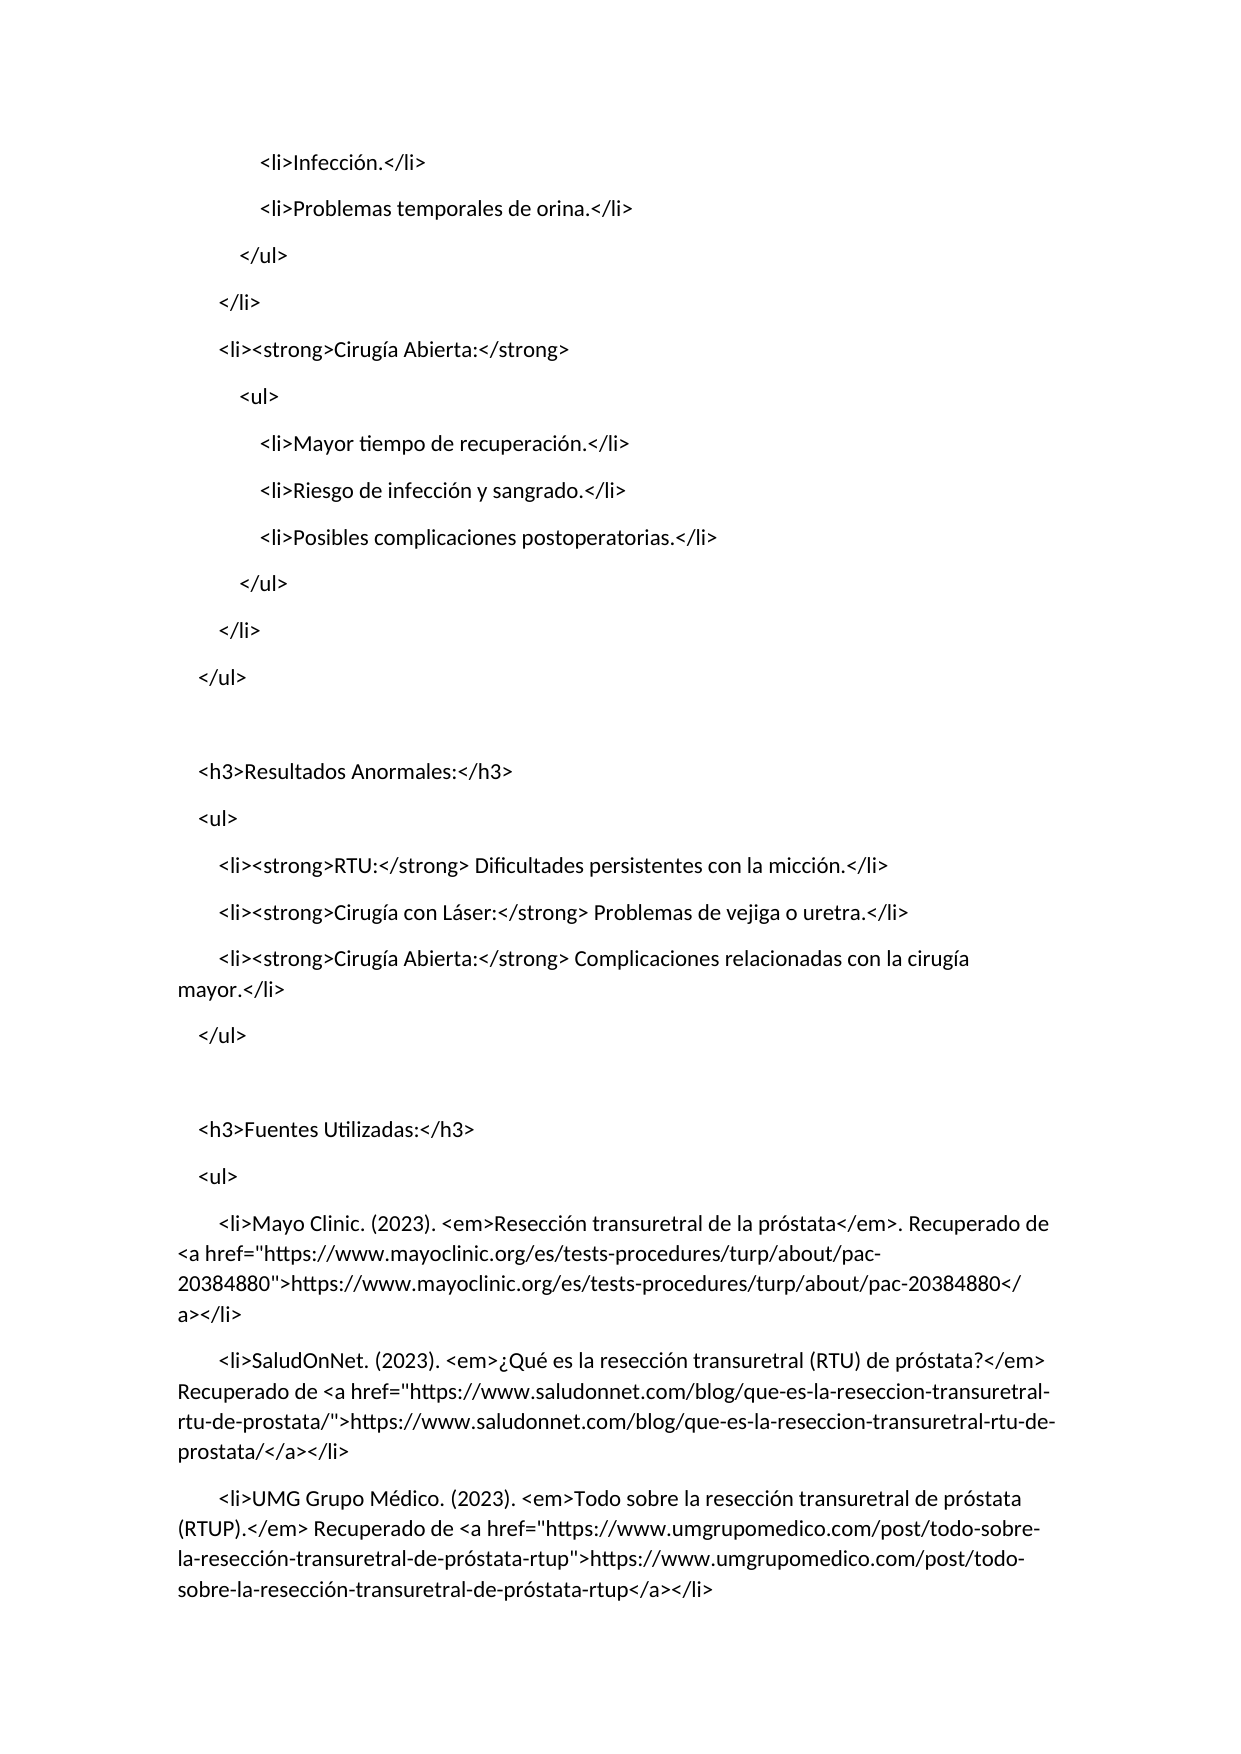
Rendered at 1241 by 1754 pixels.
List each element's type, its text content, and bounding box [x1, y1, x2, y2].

text </ul> [177, 1022, 1063, 1049]
text <li><strong>RTU:</strong> Dificultades persistentes con la micción.</li> [177, 851, 1063, 879]
text <li><strong>Cirugía Abierta:</strong> Complicaciones relacionadas con la cirugía mayor.</li> [177, 944, 1063, 1003]
text </li> [177, 288, 1063, 316]
text <li>UMG Grupo Médico. (2023). <em>Todo sobre la resección transuretral de próstata (RTUP).</em> Recuperado de <a href="https://www.umgrupomedico.com/post/todo-sobre-la-resección-transuretral-de-próstata-rtup">https://www.umgrupomedico.com/post/todo-sobre-la-resección-transuretral-de-próstata-rtup</a></li> [177, 1484, 1063, 1603]
text <li>Mayor tiempo de recuperación.</li> [177, 429, 1063, 457]
text <h3>Resultados Anormales:</h3> [177, 757, 1063, 785]
text </li> [177, 616, 1063, 644]
text <li>Mayo Clinic. (2023). <em>Resección transuretral de la próstata</em>. Recuperado de <a href="https://www.mayoclinic.org/es/tests-procedures/turp/about/pac-20384880">https://www.mayoclinic.org/es/tests-procedures/turp/about/pac-20384880</a></li> [177, 1209, 1063, 1328]
text <ul> [177, 804, 1063, 832]
text <li>Posibles complicaciones postoperatorias.</li> [177, 523, 1063, 551]
text </ul> [177, 569, 1063, 597]
text <li>Infección.</li> [177, 148, 1063, 176]
text <ul> [177, 382, 1063, 410]
text <li><strong>Cirugía con Láser:</strong> Problemas de vejiga o uretra.</li> [177, 898, 1063, 926]
text <li>SaludOnNet. (2023). <em>¿Qué es la resección transuretral (RTU) de próstata?</em> Recuperado de <a href="https://www.saludonnet.com/blog/que-es-la-reseccion-transuretral-rtu-de-prostata/">https://www.saludonnet.com/blog/que-es-la-reseccion-transuretral-rtu-de-prostata/</a></li> [177, 1347, 1063, 1465]
text <li><strong>Cirugía Abierta:</strong> [177, 335, 1063, 363]
text <h3>Fuentes Utilizadas:</h3> [177, 1115, 1063, 1143]
text <ul> [177, 1162, 1063, 1190]
text </ul> [177, 241, 1063, 269]
text <li>Problemas temporales de orina.</li> [177, 194, 1063, 222]
text </ul> [177, 663, 1063, 691]
text <li>Riesgo de infección y sangrado.</li> [177, 476, 1063, 504]
